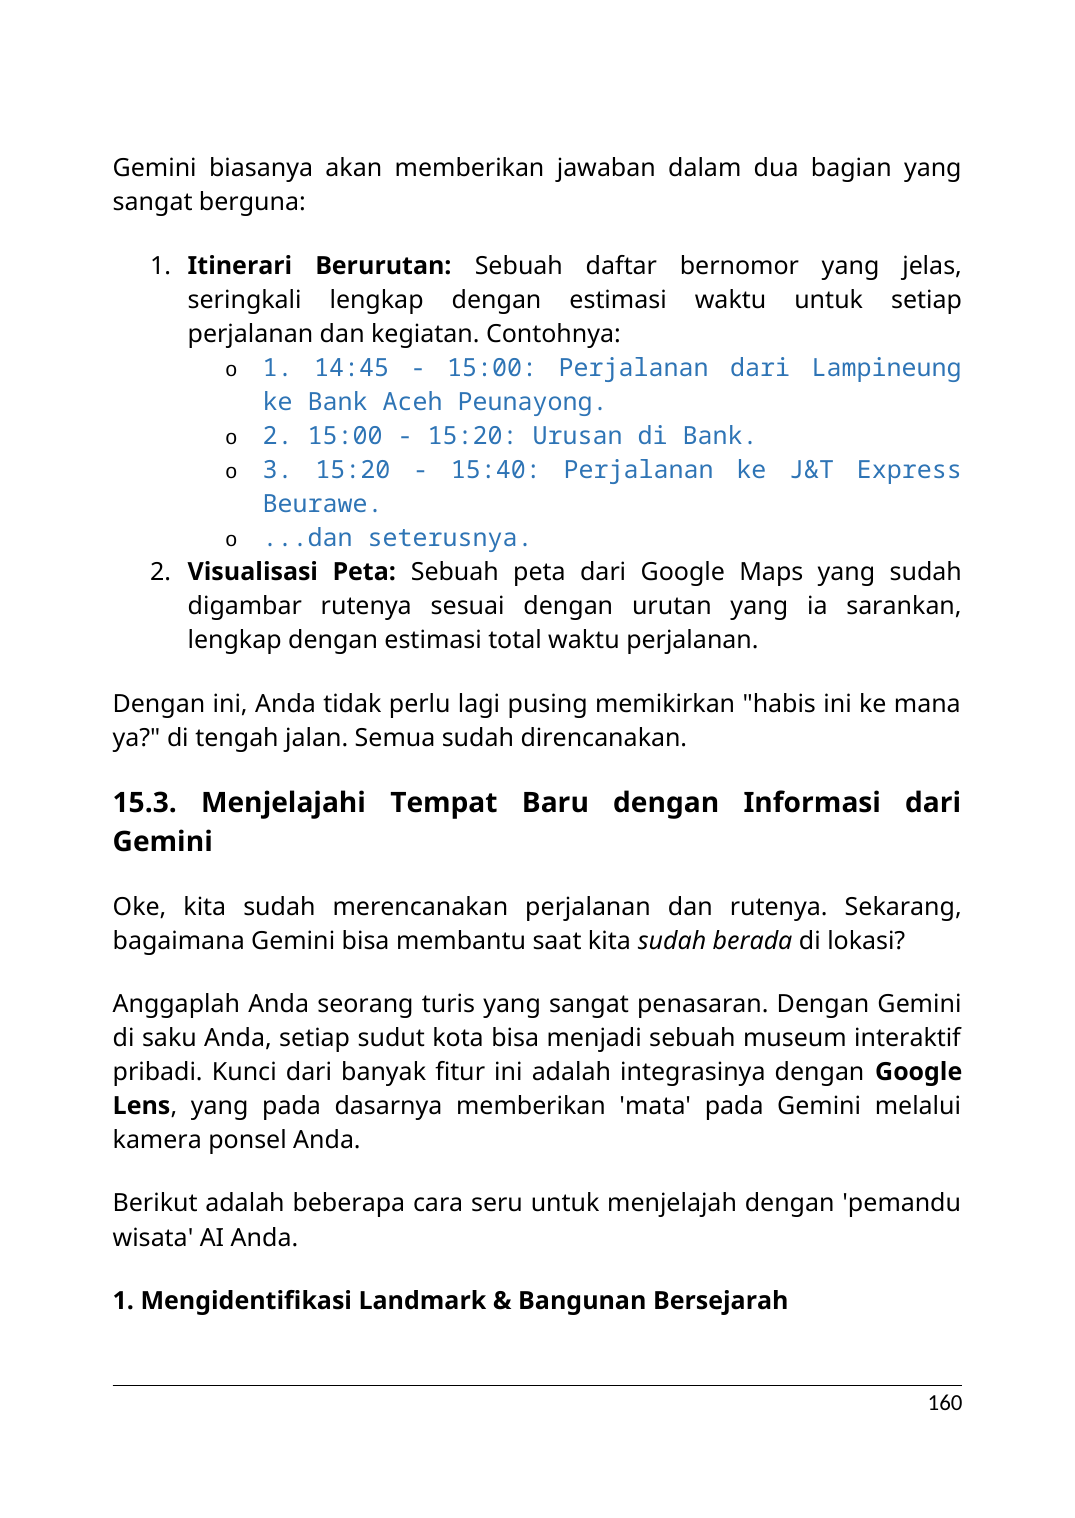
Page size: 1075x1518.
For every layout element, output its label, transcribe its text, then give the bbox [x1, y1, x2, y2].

text 1. Mengidentifikasi Landmark & Bangunan Bersejarah [112, 1282, 962, 1316]
text Oke, kita sudah merencanakan perjalanan dan rutenya. Sekarang, bagaimana Gemini bisa membantu saat kita sudah berada di lokasi? [112, 888, 962, 956]
text Gemini biasanya akan memberikan jawaban dalam dua bagian yang sangat berguna: [112, 150, 962, 218]
list ...dan seterusnya. [225, 520, 962, 554]
list 3. 15:20 - 15:40: Perjalanan ke J&T Express Beurawe. [225, 452, 962, 520]
list Visualisasi Peta: Sebuah peta dari Google Maps yang sudah digambar rutenya sesuai dengan urutan yang ia sarankan, lengkap dengan estimasi total waktu perjalanan. [150, 554, 962, 656]
list Itinerari Berurutan: Sebuah daftar bernomor yang jelas, seringkali lengkap dengan estimasi waktu untuk setiap perjalanan dan kegiatan. Contohnya: [150, 247, 962, 349]
text Anggaplah Anda seorang turis yang sangat penasaran. Dengan Gemini di saku Anda, setiap sudut kota bisa menjadi sebuah museum interaktif pribadi. Kunci dari banyak fitur ini adalah integrasinya dengan Google Lens, yang pada dasarnya memberikan 'mata' pada Gemini melalui kamera ponsel Anda. [112, 986, 962, 1156]
list 1. 14:45 - 15:00: Perjalanan dari Lampineung ke Bank Aceh Peunayong. [225, 349, 962, 418]
text Berikut adalah beberapa cara seru untuk menjelajah dengan 'pemandu wisata' AI Anda. [112, 1185, 962, 1253]
list 2. 15:00 - 15:20: Urusan di Bank. [225, 418, 962, 452]
text 15.3. Menjelajahi Tempat Baru dengan Informasi dari Gemini [112, 782, 962, 859]
text Dengan ini, Anda tidak perlu lagi pusing memikirkan "habis ini ke mana ya?" di tengah jalan. Semua sudah direncanakan. [112, 685, 962, 753]
